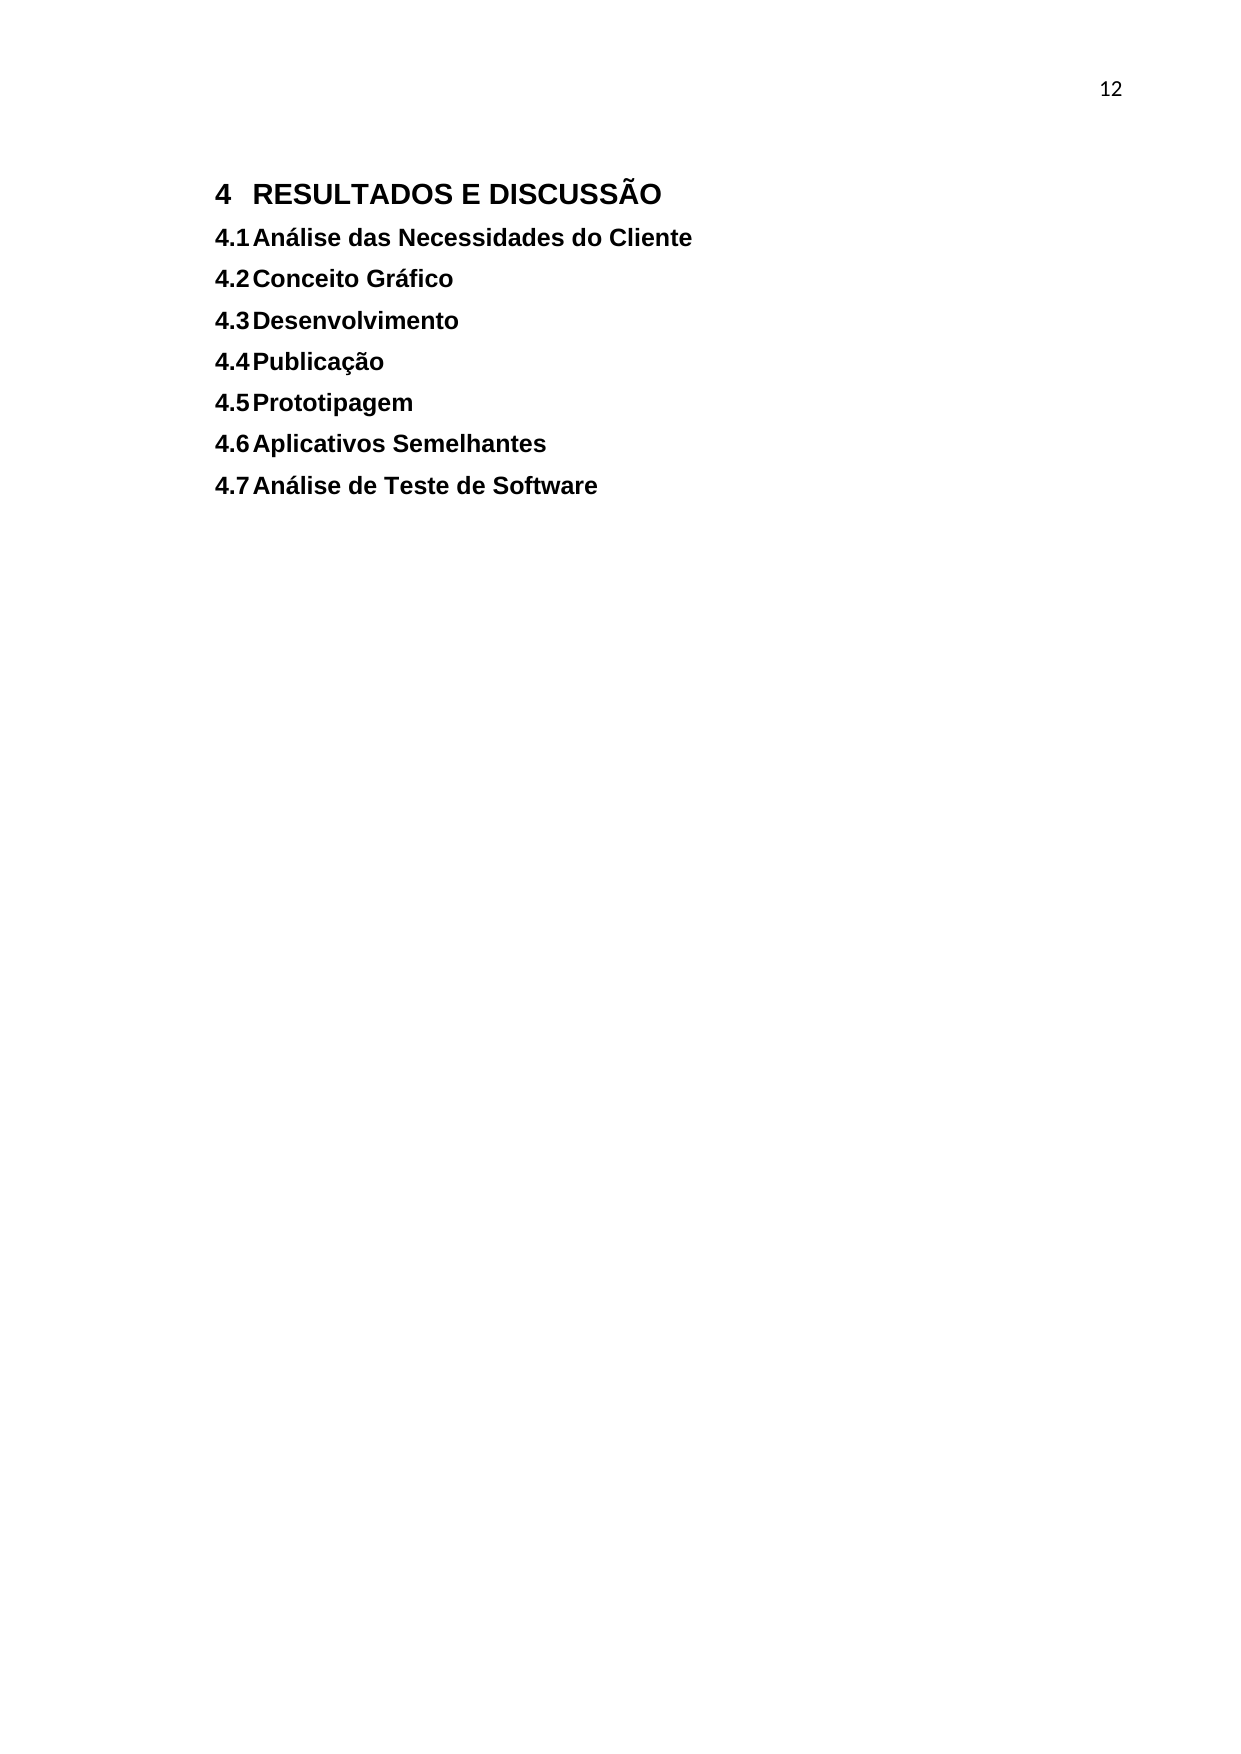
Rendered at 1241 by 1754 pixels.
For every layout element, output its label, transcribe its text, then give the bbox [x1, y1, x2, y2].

subtitle Aplicativos Semelhantes [215, 429, 1122, 458]
subtitle Desenvolvimento [215, 306, 1122, 334]
subtitle Análise de Teste de Software [215, 471, 1122, 499]
subtitle Análise das Necessidades do Cliente [215, 223, 1122, 252]
subtitle Conceito Gráfico [215, 264, 1122, 293]
subtitle Prototipagem [215, 388, 1122, 417]
subtitle RESULTADOS E DISCUSSÃO [215, 177, 1122, 211]
subtitle Publicação [215, 347, 1122, 376]
